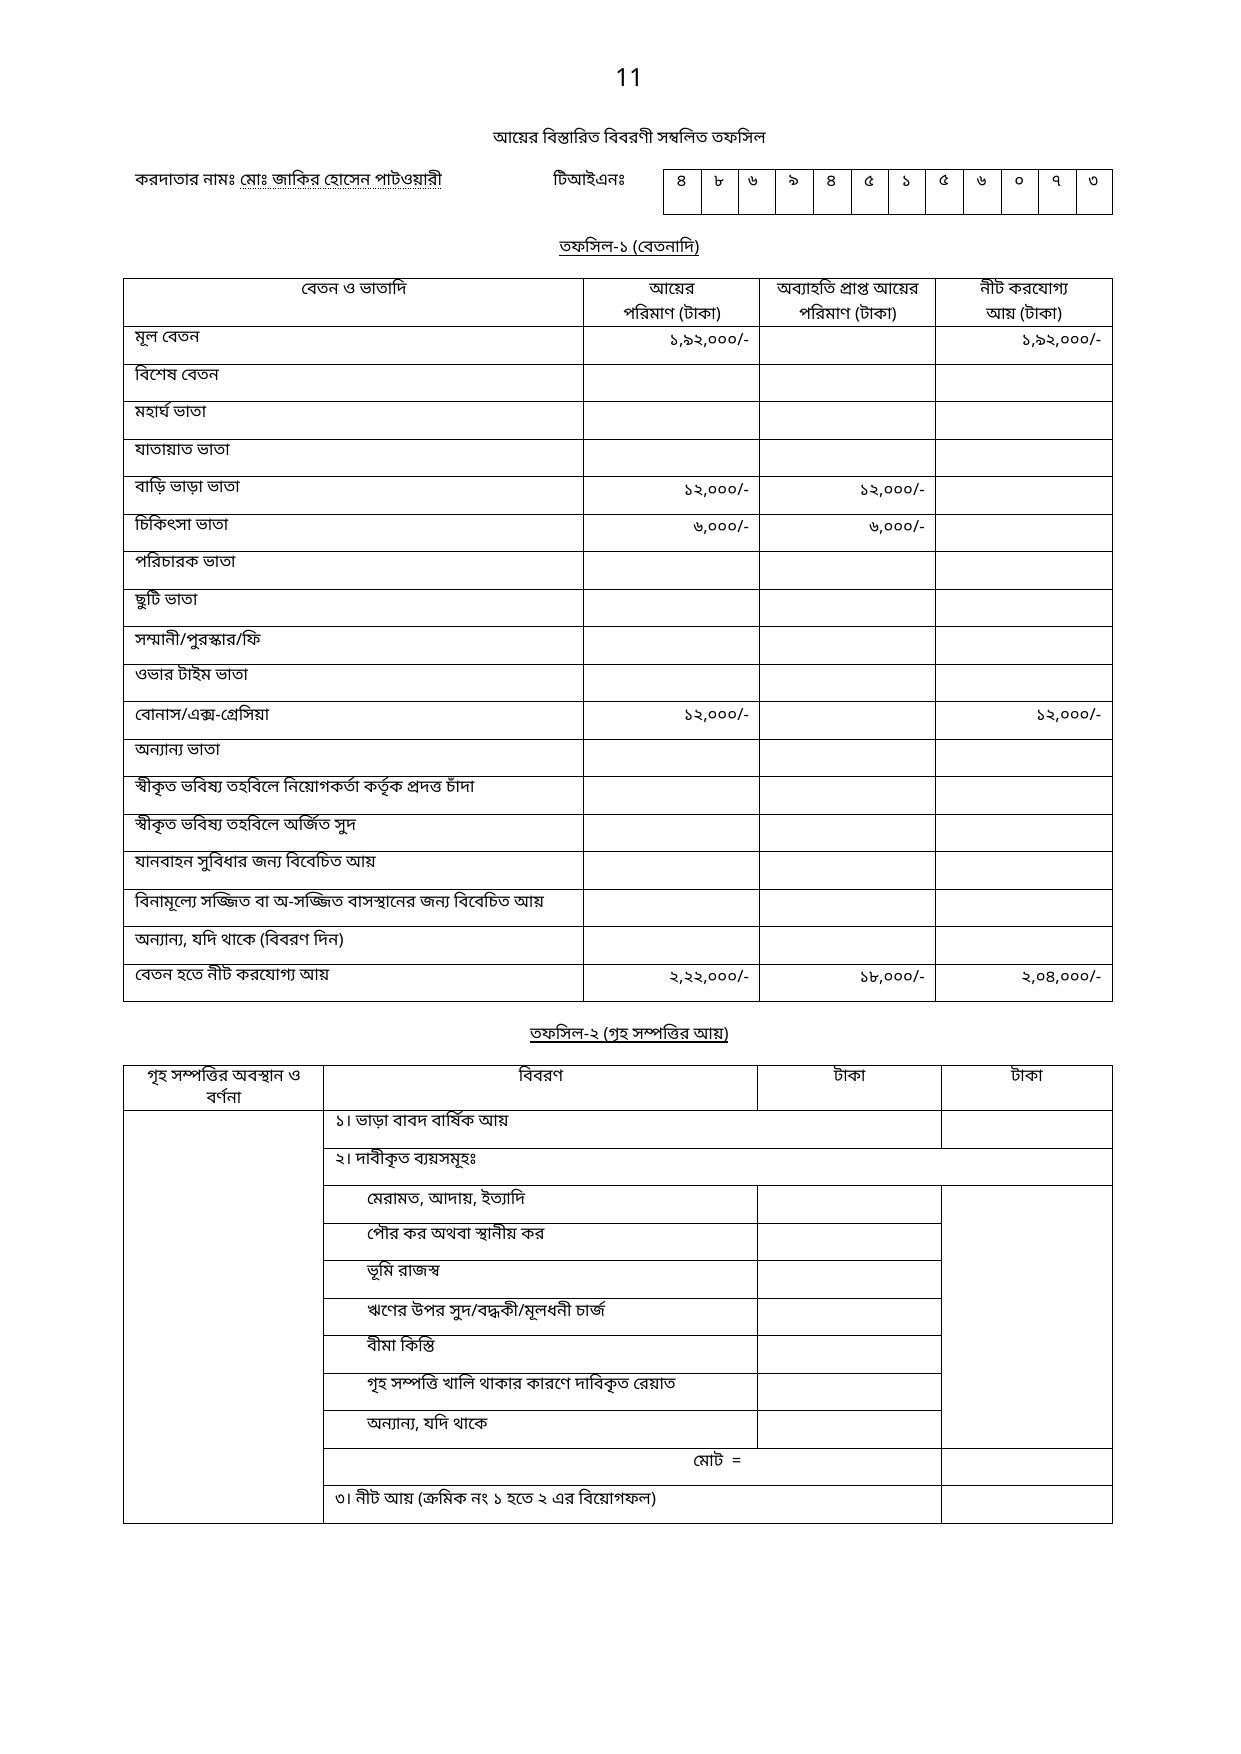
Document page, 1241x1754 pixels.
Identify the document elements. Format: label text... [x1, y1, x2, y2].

table_cell ১,৯২,০০০/- [936, 327, 1112, 363]
table_cell অন্যান্য, যদি থাকে [324, 1411, 757, 1448]
table_cell স্বীকৃত ভবিষ্য তহবিলে নিয়োগকর্তা কর্তৃক প্রদত্ত চাঁদা [124, 777, 583, 813]
table_header বেতন ও ভাতাদি [124, 279, 583, 326]
table_header ৪ [814, 170, 851, 214]
table_cell ১,৯২,০০০/- [584, 327, 759, 363]
table_cell গৃহ সম্পত্তি খালি থাকার কারণে দাবিকৃত রেয়াত [324, 1374, 757, 1410]
table_cell বিশেষ বেতন [124, 365, 583, 401]
table_cell [936, 627, 1112, 663]
table_cell [584, 402, 759, 438]
table_header ৫ [926, 170, 963, 214]
table_cell [758, 1336, 941, 1373]
table_cell ১২,০০০/- [584, 477, 759, 513]
table_cell [760, 552, 935, 588]
table_cell [584, 365, 759, 401]
table_cell [758, 1374, 941, 1410]
table_cell যানবাহন সুবিধার জন্য বিবেচিত আয় [124, 852, 583, 888]
table_cell [760, 402, 935, 438]
table_cell অন্যান্য ভাতা [124, 740, 583, 776]
table_cell [936, 890, 1112, 926]
table_cell বিনামূল্যে সজ্জিত বা অ-সজ্জিত বাসস্থানের জন্য বিবেচিত আয় [124, 890, 583, 926]
table_cell বীমা কিস্তি [324, 1336, 757, 1373]
table_header ৬ [739, 170, 775, 214]
table_header ৬ [964, 170, 1001, 214]
table_cell [584, 777, 759, 813]
table_cell ১৮,০০০/- [760, 965, 935, 1001]
table_cell বোনাস/এক্স-গ্রেসিয়া [124, 702, 583, 738]
table_cell ১২,০০০/- [760, 477, 935, 513]
table_cell [936, 402, 1112, 438]
table_cell [758, 1186, 941, 1223]
table_cell ভূমি রাজস্ব [324, 1261, 757, 1298]
table_header ৫ [852, 170, 888, 214]
table_cell পৌর কর অথবা স্থানীয় কর [324, 1224, 757, 1260]
table_cell বাড়ি ভাড়া ভাতা [124, 477, 583, 513]
table_cell [758, 1261, 941, 1298]
table_header আয়ের পরিমাণ (টাকা) [584, 279, 759, 326]
table_cell ২,০৪,০০০/- [936, 965, 1112, 1001]
table_cell ৬,০০০/- [584, 515, 759, 551]
table_cell [584, 552, 759, 588]
table_header ৪ [664, 170, 701, 214]
table_cell মূল বেতন [124, 327, 583, 363]
table_header অব্যাহতি প্রাপ্ত আয়ের পরিমাণ (টাকা) [760, 279, 935, 326]
table_cell বেতন হতে নীট করযোগ্য আয় [124, 965, 583, 1001]
table_cell [942, 1111, 1112, 1148]
table_cell [760, 327, 935, 363]
table_cell স্বীকৃত ভবিষ্য তহবিলে অর্জিত সুদ [124, 815, 583, 851]
table_cell ওভার টাইম ভাতা [124, 665, 583, 701]
table_cell [936, 365, 1112, 401]
table_cell [760, 590, 935, 626]
table_cell [584, 627, 759, 663]
table_cell [584, 927, 759, 963]
table_cell অন্যান্য, যদি থাকে (বিবরণ দিন) [124, 927, 583, 963]
table_cell [584, 890, 759, 926]
table_cell ৩। নীট আয় (ক্রমিক নং ১ হতে ২ এর বিয়োগফল) [324, 1486, 941, 1523]
table_header ৭ [1039, 170, 1076, 214]
table_header করদাতার নামঃ মোঃ জাকির হোসেন পাটওয়ারী [124, 169, 542, 214]
table_header টিআইএনঃ [542, 169, 663, 214]
table_header নীট করযোগ্য আয় (টাকা) [936, 279, 1112, 326]
table_header গৃহ সম্পত্তির অবস্থান ও বর্ণনা [124, 1066, 323, 1110]
table_cell [936, 927, 1112, 963]
table_cell [584, 852, 759, 888]
table_cell [584, 815, 759, 851]
table_cell [760, 740, 935, 776]
table_cell ২। দাবীকৃত ব্যয়সমূহঃ [324, 1149, 1112, 1185]
table_cell মোট = [324, 1449, 941, 1485]
table_header টাকা [942, 1066, 1112, 1110]
table_cell [584, 665, 759, 701]
text তফসিল-১ (বেতনাদি) [135, 234, 1123, 259]
table_header ৩ [1077, 170, 1112, 214]
table_cell [124, 1111, 323, 1523]
table_cell [936, 740, 1112, 776]
table_cell [760, 665, 935, 701]
table_cell [584, 590, 759, 626]
table_header ৮ [702, 170, 738, 214]
table_cell ৬,০০০/- [760, 515, 935, 551]
table_cell ১২,০০০/- [936, 702, 1112, 738]
table_cell [942, 1486, 1112, 1523]
table_cell [584, 740, 759, 776]
table_cell যাতায়াত ভাতা [124, 440, 583, 476]
table_cell ঋণের উপর সুদ/বদ্ধকী/মূলধনী চার্জ [324, 1299, 757, 1335]
table_cell [936, 477, 1112, 513]
table_cell [936, 440, 1112, 476]
table_header ১ [889, 170, 925, 214]
table_cell [758, 1224, 941, 1260]
table_cell ২,২২,০০০/- [584, 965, 759, 1001]
table_cell [760, 365, 935, 401]
table_header বিবরণ [324, 1066, 757, 1110]
table_cell [760, 852, 935, 888]
table_cell পরিচারক ভাতা [124, 552, 583, 588]
table_header টাকা [758, 1066, 941, 1110]
table_cell [760, 440, 935, 476]
table_cell মহার্ঘ ভাতা [124, 402, 583, 438]
table_cell [760, 815, 935, 851]
table_cell [936, 665, 1112, 701]
table_cell [936, 777, 1112, 813]
table_cell মেরামত, আদায়, ইত্যাদি [324, 1186, 757, 1223]
table_cell চিকিৎসা ভাতা [124, 515, 583, 551]
table_cell [760, 777, 935, 813]
table_cell [758, 1411, 941, 1448]
table_cell ছুটি ভাতা [124, 590, 583, 626]
text আয়ের বিস্তারিত বিবরণী সম্বলিত তফসিল [135, 128, 1123, 150]
table_cell [942, 1186, 1112, 1448]
table_header ৯ [776, 170, 813, 214]
table_cell [758, 1299, 941, 1335]
table_cell [760, 702, 935, 738]
table_cell ১২,০০০/- [584, 702, 759, 738]
table_cell [936, 552, 1112, 588]
table_header ০ [1002, 170, 1038, 214]
table_cell [936, 852, 1112, 888]
table_cell সম্মানী/পুরস্কার/ফি [124, 627, 583, 663]
text তফসিল-২ (গৃহ সম্পত্তির আয়) [135, 1021, 1123, 1046]
table_cell [760, 927, 935, 963]
table_cell [936, 590, 1112, 626]
table_cell [760, 627, 935, 663]
table_cell [936, 815, 1112, 851]
table_cell ১। ভাড়া বাবদ বার্ষিক আয় [324, 1111, 941, 1148]
table_cell [584, 440, 759, 476]
table_cell [936, 515, 1112, 551]
table_cell [760, 890, 935, 926]
table_cell [942, 1449, 1112, 1485]
